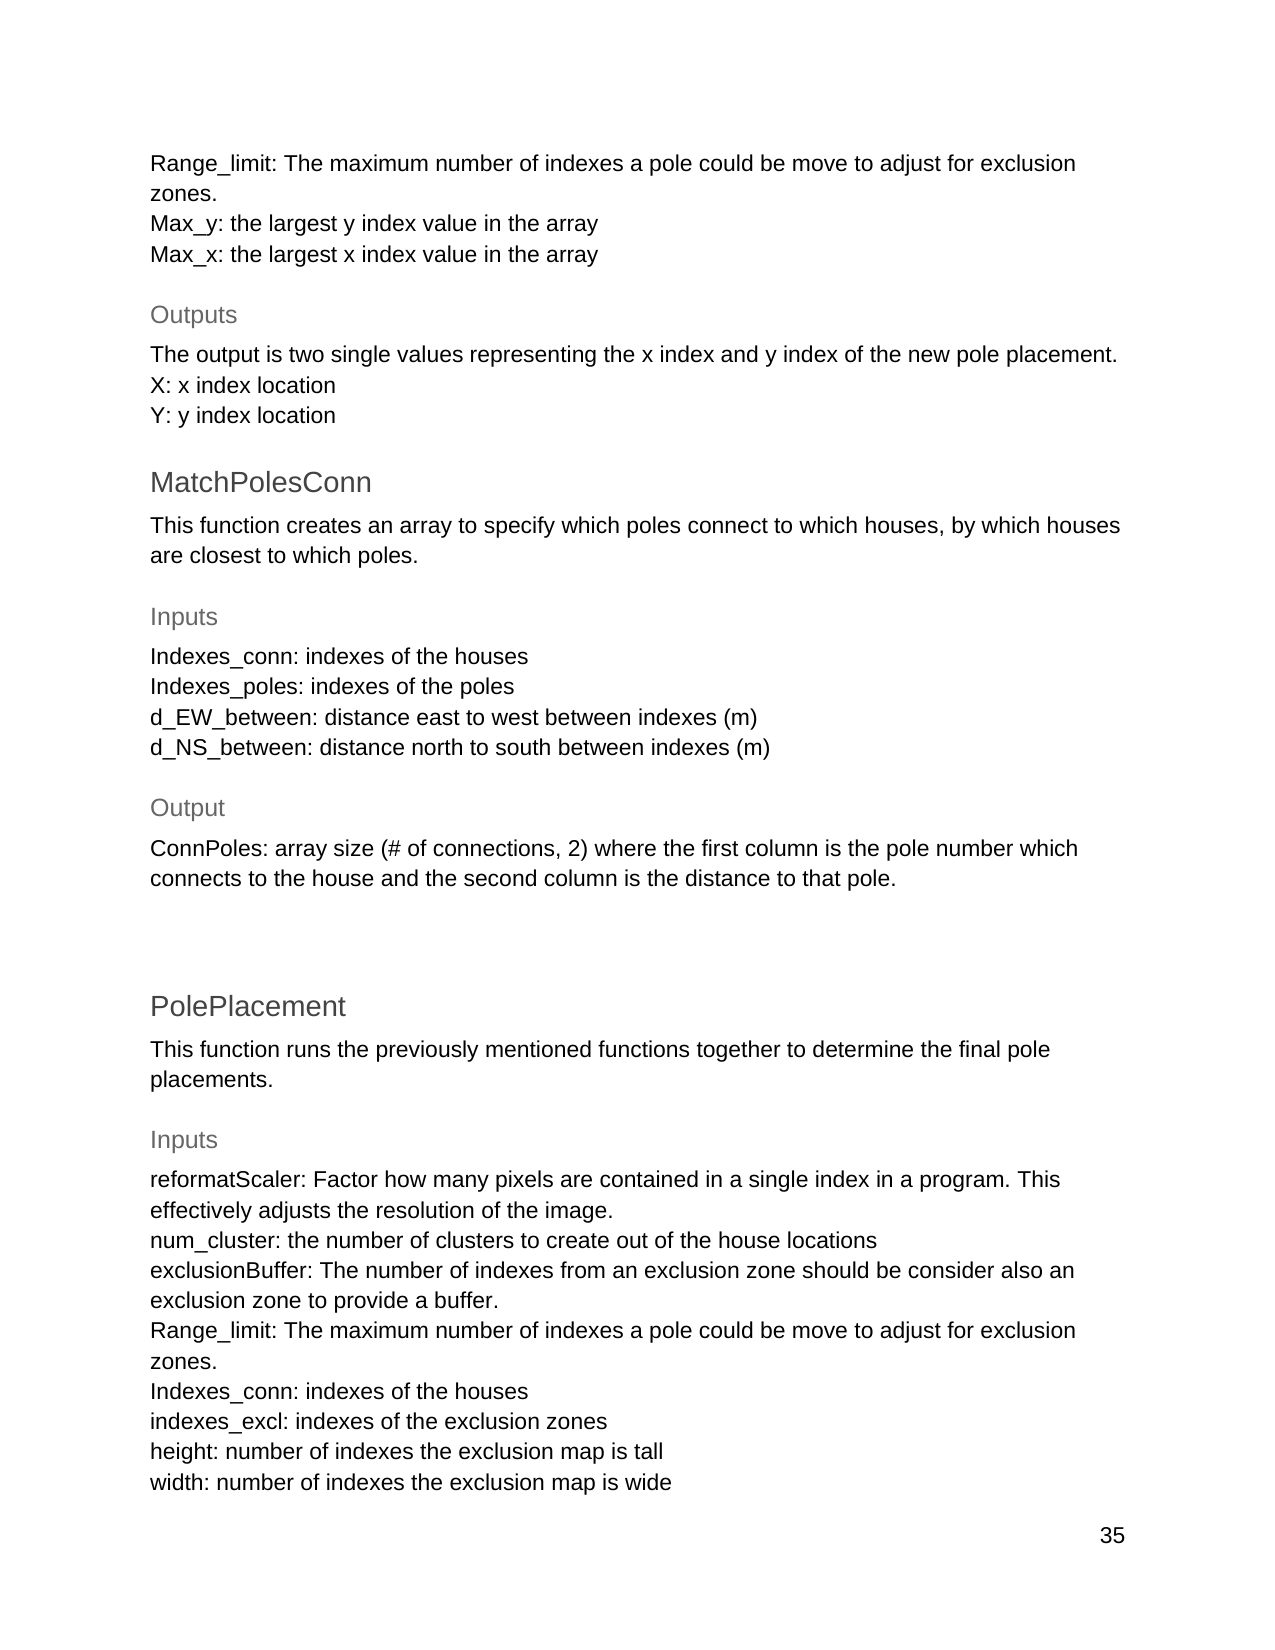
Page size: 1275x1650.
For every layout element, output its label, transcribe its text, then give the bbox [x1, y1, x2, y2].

text Indexes_conn: indexes of the houses [150, 643, 1125, 669]
text Max_x: the largest x index value in the array [150, 241, 1125, 267]
text ConnPoles: array size (# of connections, 2) where the first column is the pole number which connects to the house and the second column is the distance to that pole. [150, 834, 1125, 891]
subtitle Inputs [150, 1125, 1125, 1154]
subtitle PolePlacement [150, 989, 1125, 1022]
text Indexes_conn: indexes of the houses [150, 1378, 1125, 1404]
text d_EW_between: distance east to west between indexes (m) [150, 703, 1125, 730]
text Range_limit: The maximum number of indexes a pole could be move to adjust for exclusion zones. [150, 1317, 1125, 1374]
text height: number of indexes the exclusion map is tall [150, 1438, 1125, 1465]
subtitle Outputs [150, 300, 1125, 329]
text d_NS_between: distance north to south between indexes (m) [150, 734, 1125, 760]
text The output is two single values representing the x index and y index of the new pole placement. [150, 341, 1125, 368]
text This function runs the previously mentioned functions together to determine the final pole placements. [150, 1036, 1125, 1092]
text Indexes_poles: indexes of the poles [150, 673, 1125, 700]
text Y: y index location [150, 402, 1125, 428]
subtitle Inputs [150, 602, 1125, 631]
text exclusionBuffer: The number of indexes from an exclusion zone should be consider also an exclusion zone to provide a buffer. [150, 1257, 1125, 1314]
subtitle Output [150, 793, 1125, 822]
text reformatScaler: Factor how many pixels are contained in a single index in a program. This effectively adjusts the resolution of the image. [150, 1166, 1125, 1223]
text Max_y: the largest y index value in the array [150, 210, 1125, 237]
text Range_limit: The maximum number of indexes a pole could be move to adjust for exclusion zones. [150, 150, 1125, 207]
text X: x index location [150, 372, 1125, 398]
text width: number of indexes the exclusion map is wide [150, 1468, 1125, 1495]
text indexes_excl: indexes of the exclusion zones [150, 1408, 1125, 1434]
subtitle MatchPolesConn [150, 465, 1125, 499]
text num_cluster: the number of clusters to create out of the house locations [150, 1227, 1125, 1253]
text This function creates an array to specify which poles connect to which houses, by which houses are closest to which poles. [150, 512, 1125, 569]
